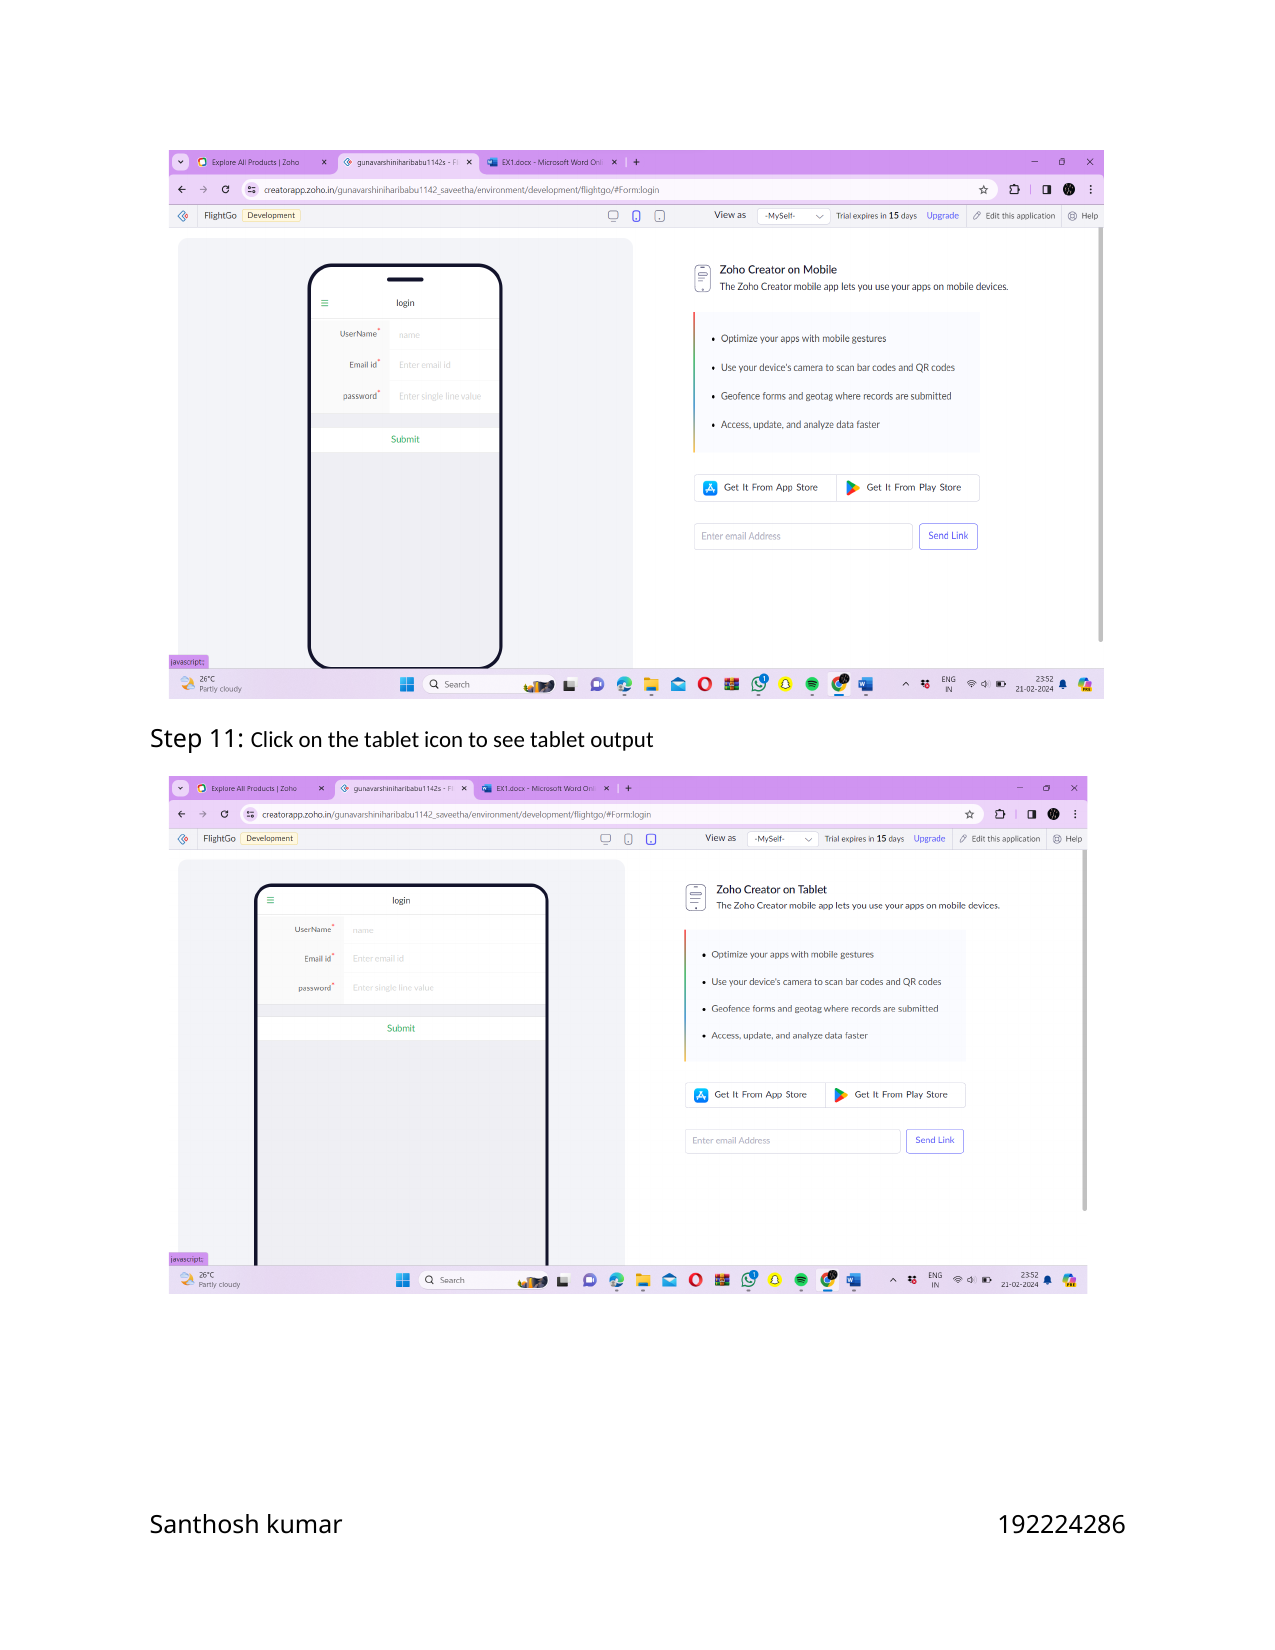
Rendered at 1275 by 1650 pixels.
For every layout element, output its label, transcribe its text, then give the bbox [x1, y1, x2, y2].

text Step 11: Click on the tablet icon to see tablet output [150, 721, 1125, 754]
